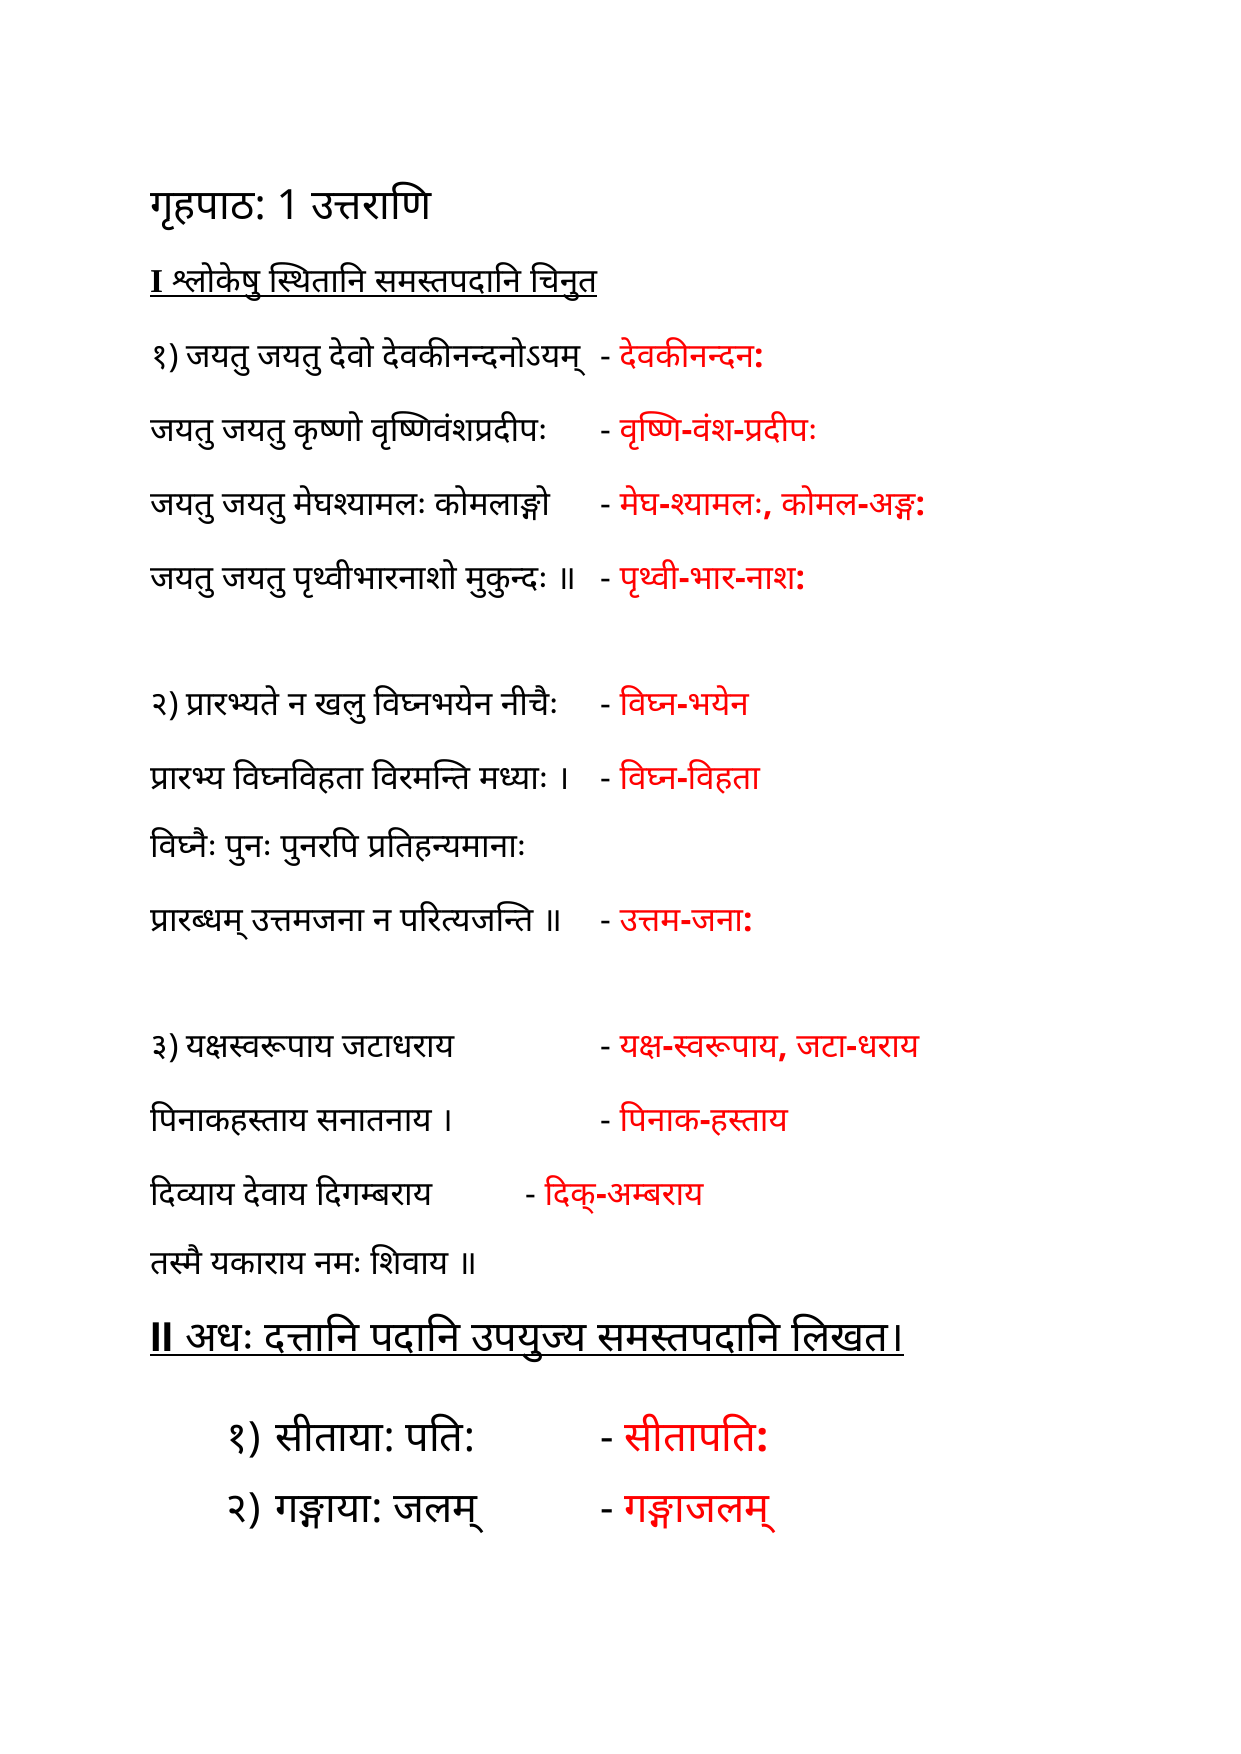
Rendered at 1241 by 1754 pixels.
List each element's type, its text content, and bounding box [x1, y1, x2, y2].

text दिव्याय देवाय दिगम्बराय - दिक्-अम्बराय [150, 1170, 1090, 1219]
text २) प्रारभ्यते न खलु विघ्नभयेन नीचैः - विघ्न-भयेन [150, 679, 1090, 728]
text जयतु जयतु पृथ्वीभारनाशो मुकुन्दः ॥ - पृथ्वी-भार-नाश: [150, 554, 1090, 603]
text II अधः दत्तानि पदानि उपयुज्य समस्तपदानि लिखत। [150, 1313, 1090, 1369]
text १) सीताया: पति: - सीतापति: [225, 1407, 1090, 1469]
text I श्लोकेषु स्थितानि समस्तपदानि चिनुत [150, 262, 1090, 306]
subtitle गृहपाठ: 1 उत्तराणि [150, 175, 1090, 237]
text पिनाकहस्ताय सनातनाय । - पिनाक-हस्ताय [150, 1096, 1090, 1145]
text २) गङ्गाया: जलम् - गङ्गाजलम् [225, 1478, 1090, 1540]
text प्रारभ्य विघ्नविहता विरमन्ति मध्याः । - विघ्न-विहता [150, 753, 1090, 803]
text विघ्नैः पुनः पुनरपि प्रतिहन्यमानाः [150, 828, 1090, 871]
text १) जयतु जयतु देवो देवकीनन्दनोऽयम् - देवकीनन्दन: [150, 331, 1090, 381]
text ३) यक्षस्वरूपाय जटाधराय - यक्ष-स्वरूपाय, जटा-धराय [150, 1022, 1090, 1071]
text तस्मै यकाराय नमः शिवाय ॥ [150, 1244, 1090, 1288]
text जयतु जयतु मेघश्यामलः कोमलाङ्गो - मेघ-श्यामलः, कोमल-अङ्ग: [150, 480, 1090, 529]
text जयतु जयतु कृष्णो वृष्णिवंशप्रदीपः - वृष्णि-वंश-प्रदीपः [150, 406, 1090, 455]
text प्रारब्धम् उत्तमजना न परित्यजन्ति ॥ - उत्तम-जना: [150, 896, 1090, 945]
